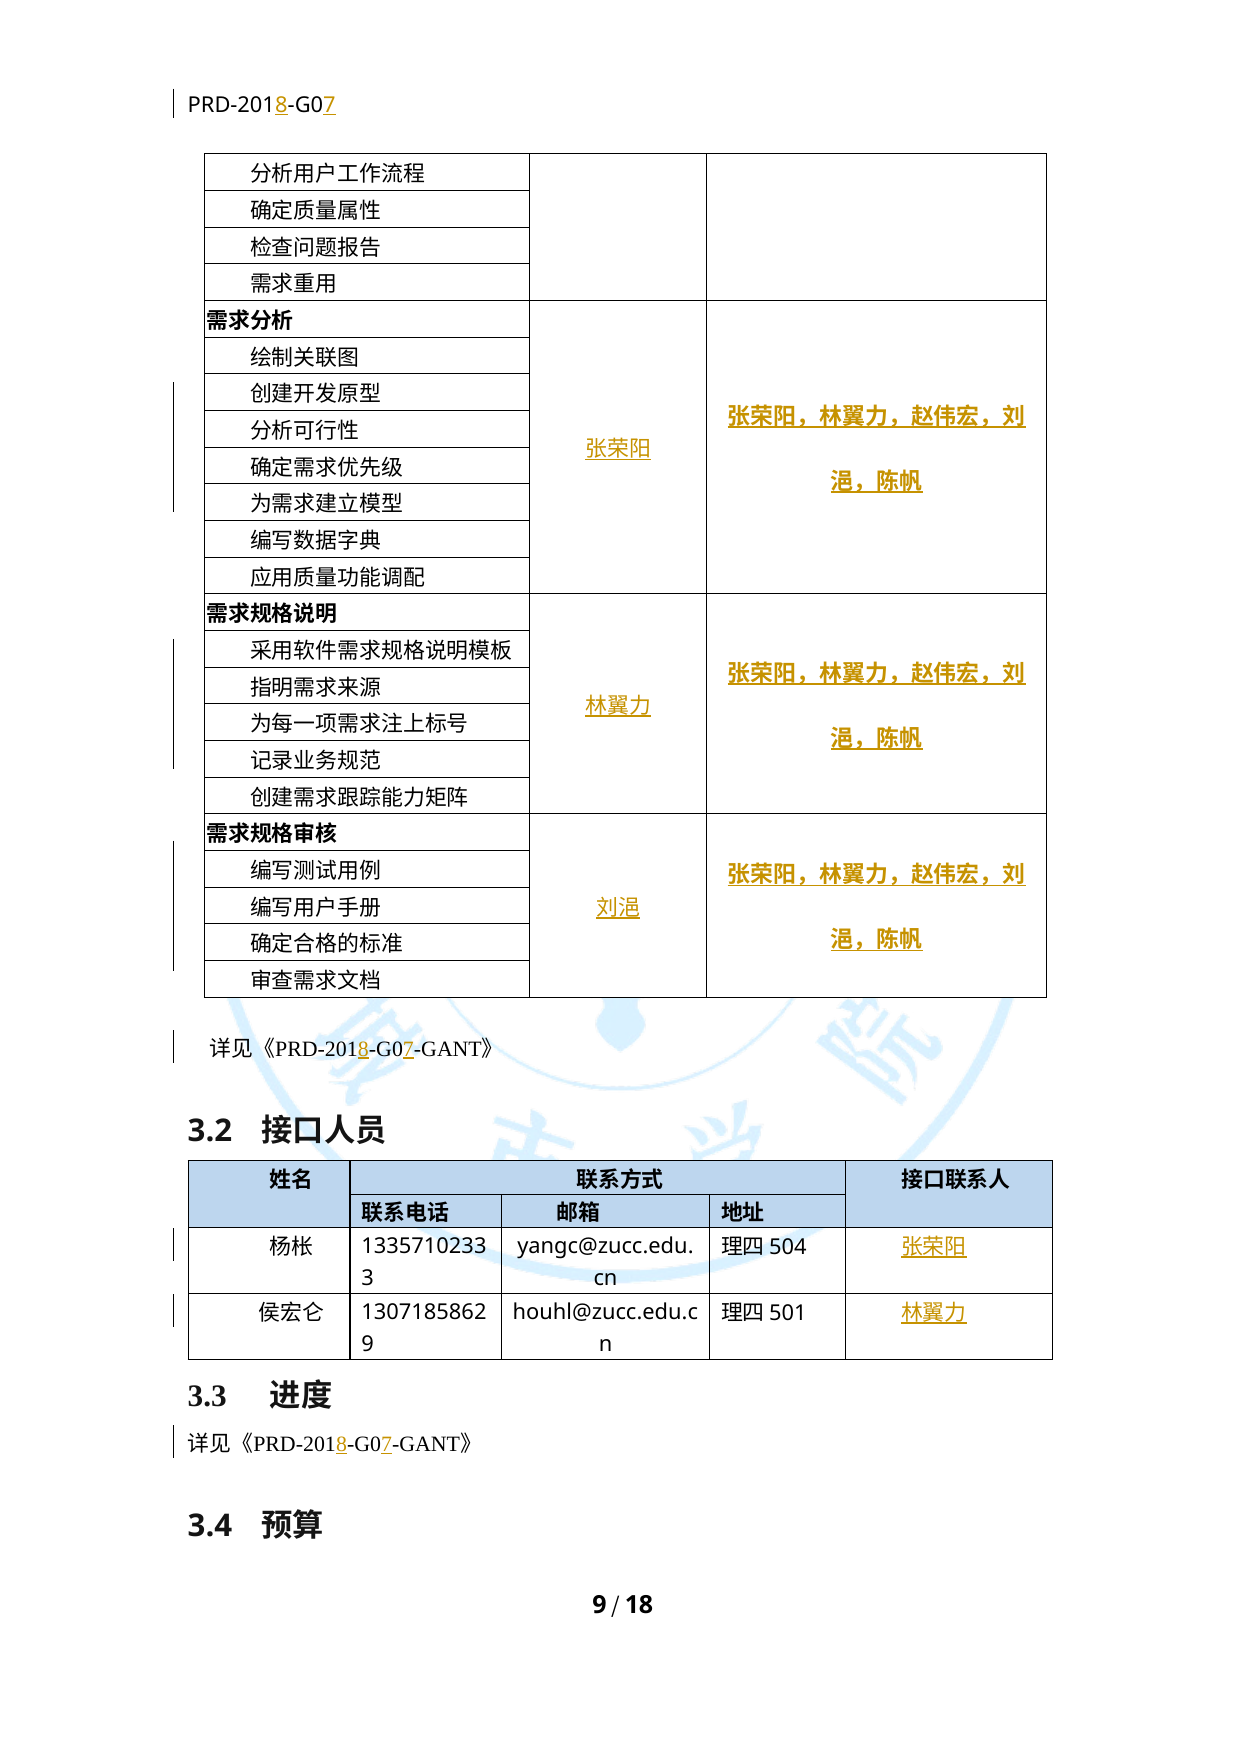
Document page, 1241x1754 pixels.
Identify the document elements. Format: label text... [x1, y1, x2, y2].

table_cell 绘制关联图 [205, 338, 529, 373]
table_cell 13357102333 [351, 1228, 501, 1293]
table_cell 为每一项需求注上标号 [205, 704, 529, 740]
table_cell 采用软件需求规格说明模板 [205, 631, 529, 667]
table_cell 编写数据字典 [205, 521, 529, 557]
table_cell 创建开发原型 [205, 374, 529, 410]
text 接口人员 [187, 1095, 1053, 1160]
table_cell 邮箱 [502, 1195, 709, 1227]
table_cell [707, 301, 1046, 593]
table_cell 理四504 [710, 1228, 845, 1293]
table_cell 记录业务规范 [205, 741, 529, 777]
table_cell 需求重用 [205, 264, 529, 300]
table_cell [530, 814, 706, 997]
table_cell [707, 594, 1046, 813]
table_cell [530, 594, 706, 813]
table_cell 审查需求文档 [205, 961, 529, 997]
table_cell 确定需求优先级 [205, 448, 529, 483]
text 详见《PRD-201-G0-GANT》 [187, 1425, 1053, 1458]
text 进度 [187, 1360, 1053, 1425]
text 预算 [187, 1490, 1053, 1555]
table_cell 13071858629 [351, 1294, 501, 1359]
table_cell 确定合格的标准 [205, 924, 529, 960]
table_cell 为需求建立模型 [205, 484, 529, 520]
table_header 联系方式 [351, 1161, 845, 1194]
table_cell 需求分析 [205, 301, 529, 337]
table_cell [846, 1228, 1052, 1293]
table_cell 检查问题报告 [205, 228, 529, 263]
table_cell [530, 301, 706, 593]
table_cell 确定质量属性 [205, 191, 529, 227]
table_cell 侯宏仑 [189, 1294, 349, 1359]
table_cell 联系电话 [351, 1195, 501, 1227]
table_cell 分析可行性 [205, 411, 529, 447]
text 详见《PRD-201-G0-GANT》 [187, 1030, 1053, 1063]
table_cell 编写测试用例 [205, 851, 529, 887]
table_header 接口联系人 [846, 1161, 1052, 1227]
table_cell 创建需求跟踪能力矩阵 [205, 778, 529, 813]
table_cell 应用质量功能调配 [205, 558, 529, 593]
table_cell [846, 1294, 1052, 1359]
table_cell [707, 814, 1046, 997]
table_cell yangc@zucc.edu.cn [502, 1228, 709, 1293]
table_cell 分析用户工作流程 [205, 154, 529, 190]
table_cell 杨枨 [189, 1228, 349, 1293]
table_header 姓名 [189, 1161, 349, 1227]
table_cell 地址 [710, 1195, 845, 1227]
table_cell 编写用户手册 [205, 888, 529, 923]
table_cell 理四501 [710, 1294, 845, 1359]
table_cell 需求规格说明 [205, 594, 529, 630]
table_cell 指明需求来源 [205, 668, 529, 703]
table_cell 需求规格审核 [205, 814, 529, 850]
table_cell houhl@zucc.edu.cn [502, 1294, 709, 1359]
